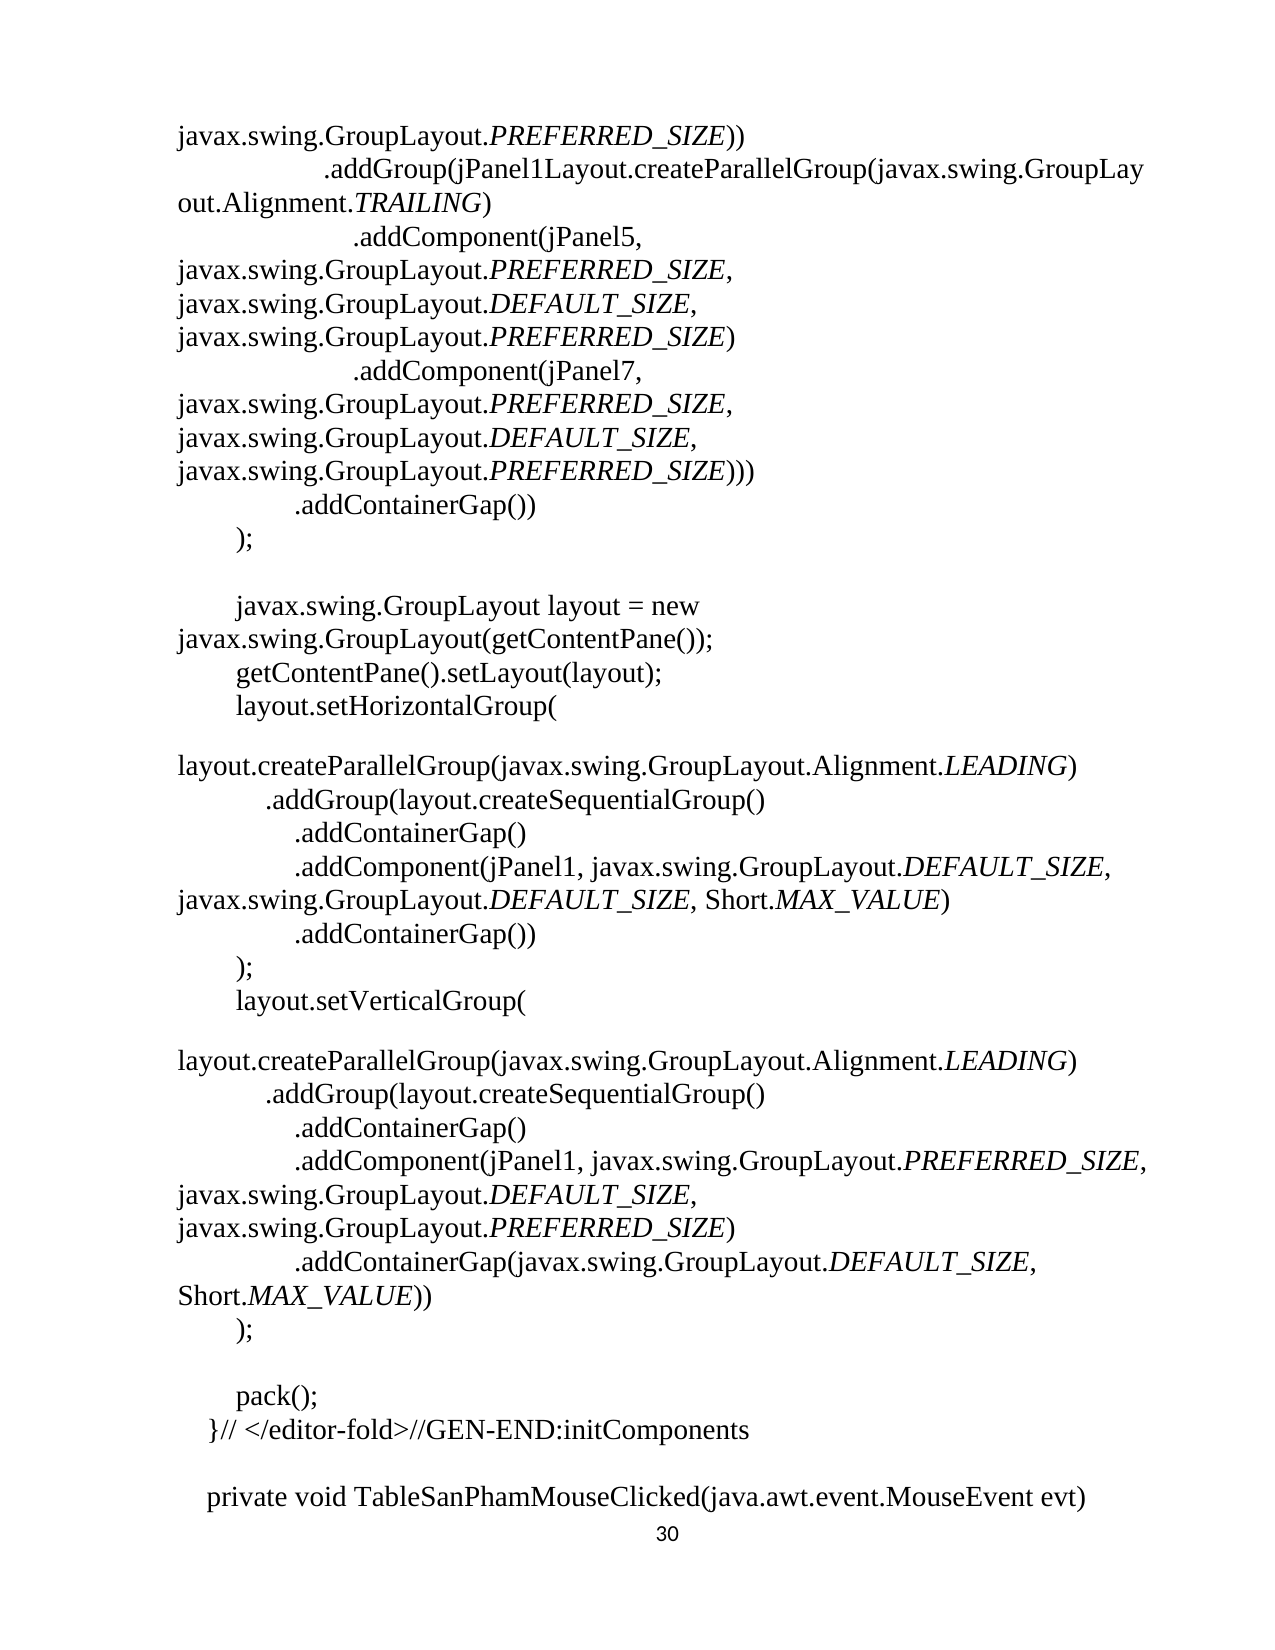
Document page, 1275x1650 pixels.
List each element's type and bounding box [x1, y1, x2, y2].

text [177, 118, 1157, 1512]
